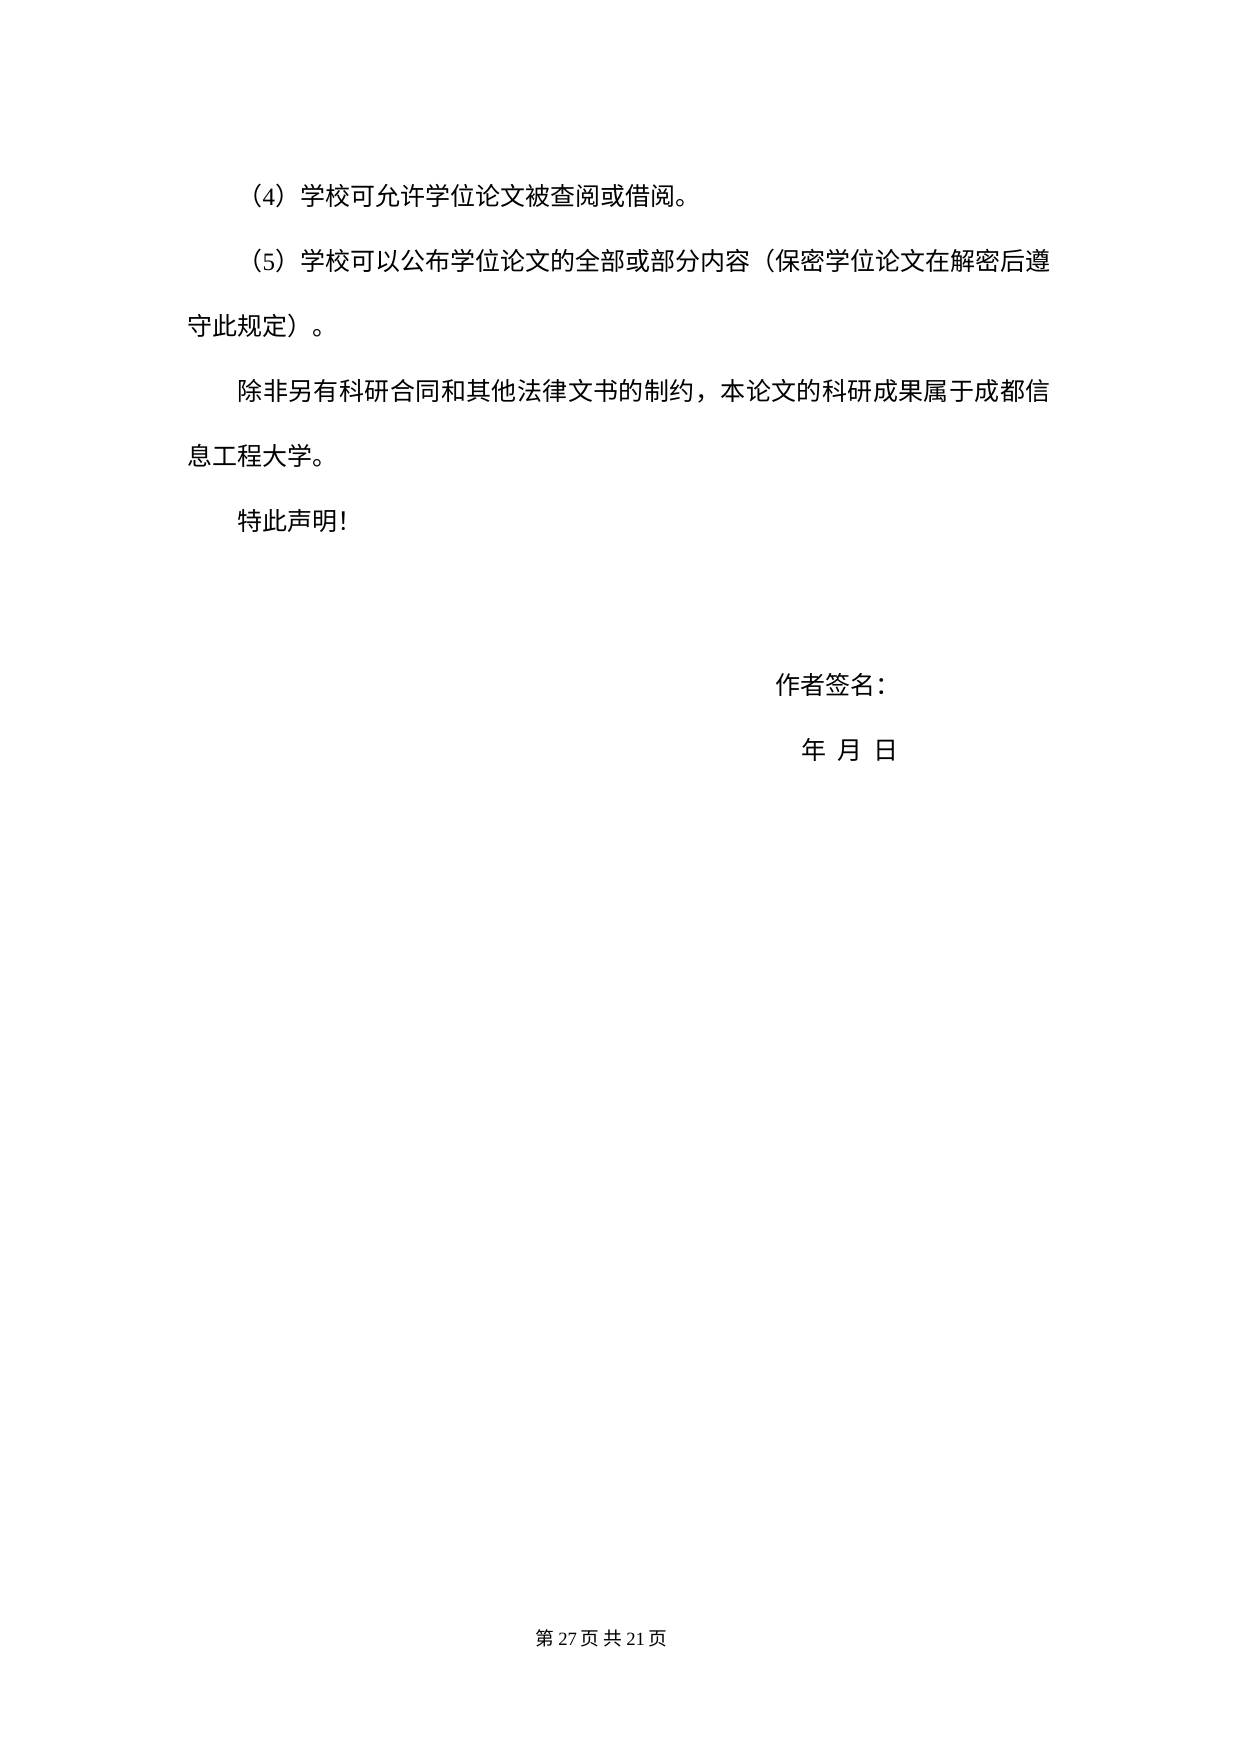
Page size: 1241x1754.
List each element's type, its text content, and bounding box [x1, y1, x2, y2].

text （5）学校可以公布学位论文的全部或部分内容（保密学位论文在解密后遵守此规定）。 [187, 227, 1053, 357]
text 年 月 日 [187, 716, 1032, 781]
text 除非另有科研合同和其他法律文书的制约，本论文的科研成果属于成都信息工程大学。 [187, 357, 1053, 487]
text 作者签名： [187, 651, 1032, 716]
text （4）学校可允许学位论文被查阅或借阅。 [187, 162, 1053, 227]
text 特此声明！ [187, 487, 1053, 552]
